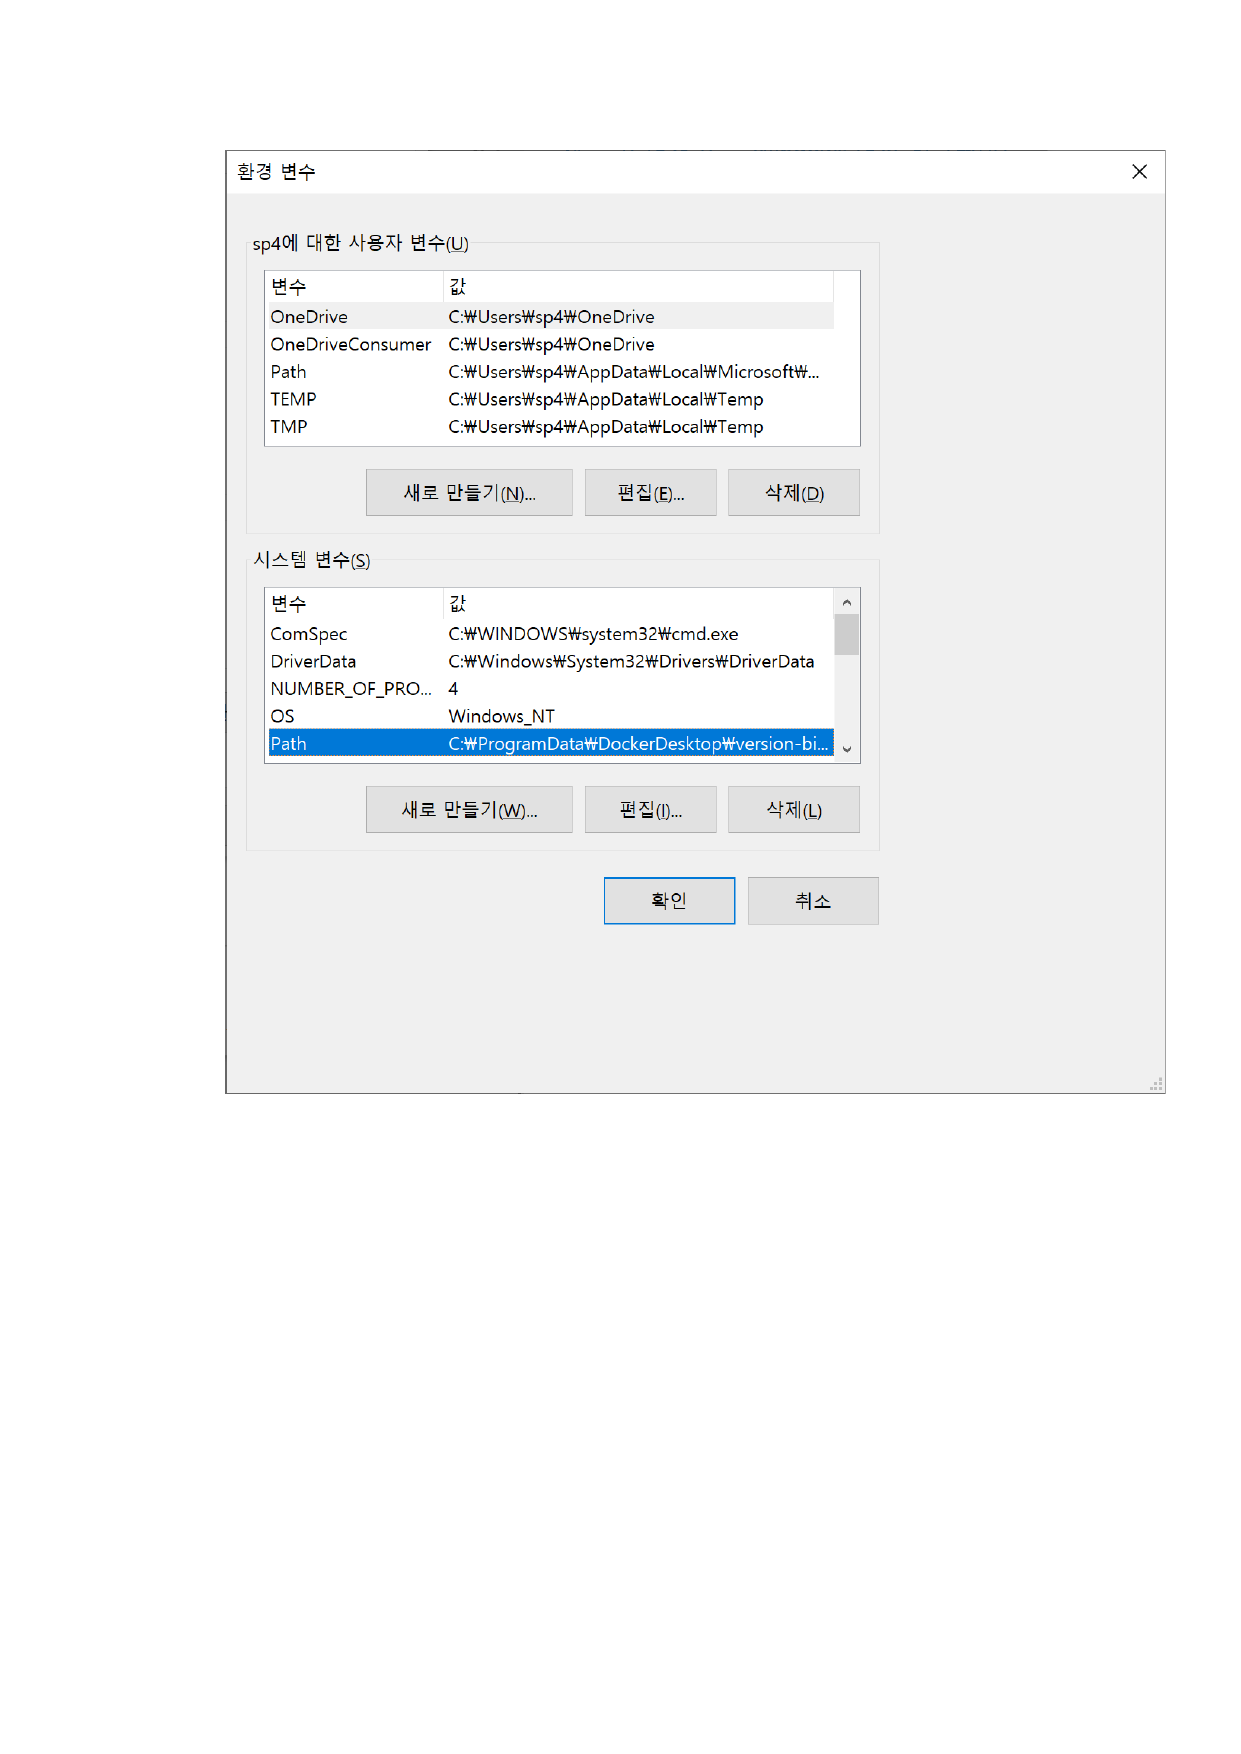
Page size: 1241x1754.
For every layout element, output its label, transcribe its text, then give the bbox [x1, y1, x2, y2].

picture [225, 150, 1166, 1094]
